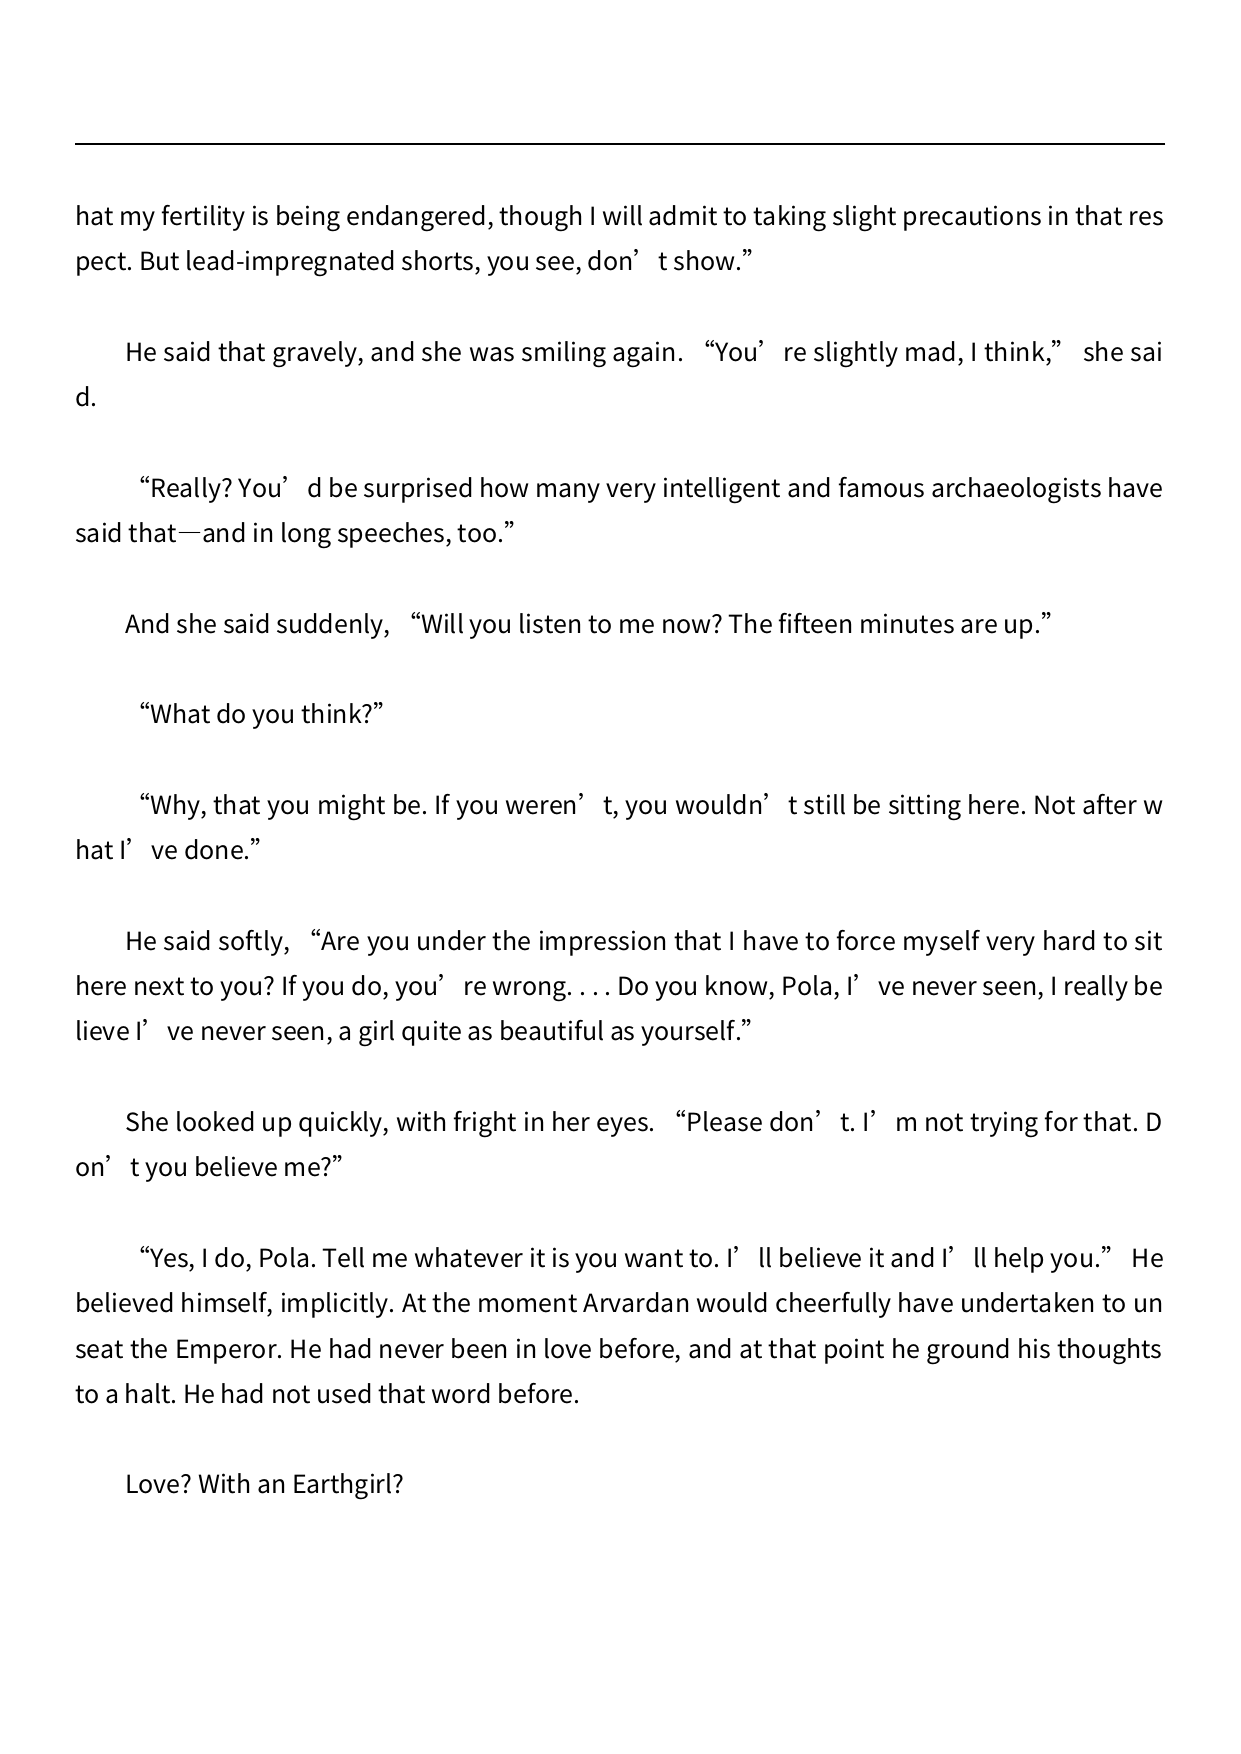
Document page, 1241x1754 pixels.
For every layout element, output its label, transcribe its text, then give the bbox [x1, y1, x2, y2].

text Love? With an Earthgirl? [75, 1461, 1165, 1506]
text “What do you think?” [75, 690, 1165, 736]
text He said softly, “Are you under the impression that I have to force myself very hard to sit here next to you? If you do, you’re wrong. . . . Do you know, Pola, I’ve never seen, I really believe I’ve never seen, a girl quite as beautiful as yourself.” [75, 917, 1165, 1053]
text She looked up quickly, with fright in her eyes. “Please don’t. I’m not trying for that. Don’t you believe me?” [75, 1098, 1165, 1189]
text And she said suddenly, “Will you listen to me now? The fifteen minutes are up.” [75, 599, 1165, 645]
text He said that gravely, and she was smiling again. “You’re slightly mad, I think,” she said. [75, 328, 1165, 418]
text “Why, that you might be. If you weren’t, you wouldn’t still be sitting here. Not after what I’ve done.” [75, 781, 1165, 871]
text “Yes, I do, Pola. Tell me whatever it is you want to. I’ll believe it and I’ll help you.” He believed himself, implicitly. At the moment Arvardan would cheerfully have undertaken to unseat the Emperor. He had never been in love before, and at that point he ground his thoughts to a halt. He had not used that word before. [75, 1234, 1165, 1415]
text “Really? You’d be surprised how many very intelligent and famous archaeologists have said that—and in long speeches, too.” [75, 464, 1165, 554]
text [75, 192, 1165, 282]
